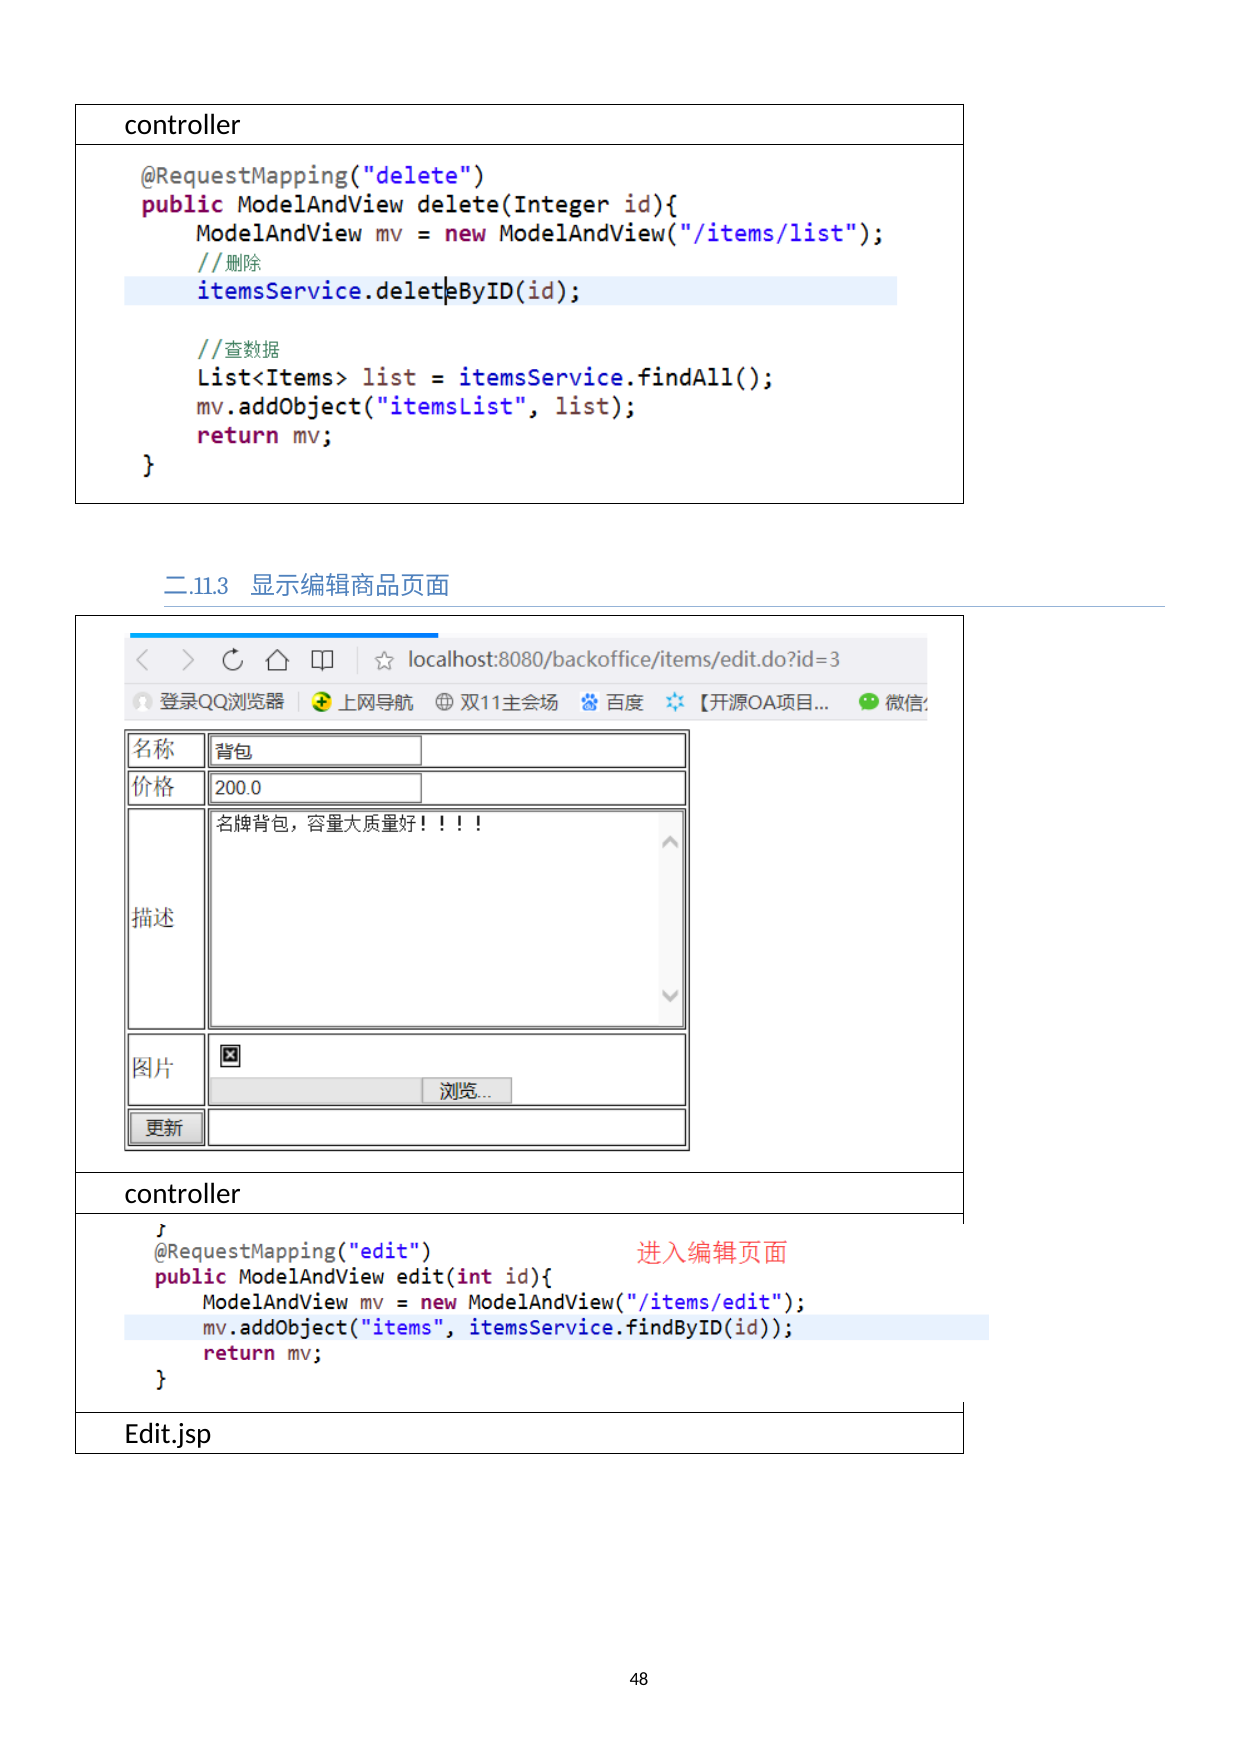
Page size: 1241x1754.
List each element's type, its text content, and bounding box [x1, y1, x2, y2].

table_cell Edit.jsp [76, 1413, 963, 1453]
picture [124, 633, 928, 1155]
table_cell [76, 1214, 963, 1412]
subtitle 显示编辑商品页面 [164, 564, 1165, 606]
table_cell controller [76, 105, 963, 144]
table_header [76, 616, 963, 1172]
picture [124, 151, 898, 496]
picture [124, 1224, 989, 1402]
table_cell controller [76, 1173, 963, 1212]
table_cell [76, 145, 963, 502]
